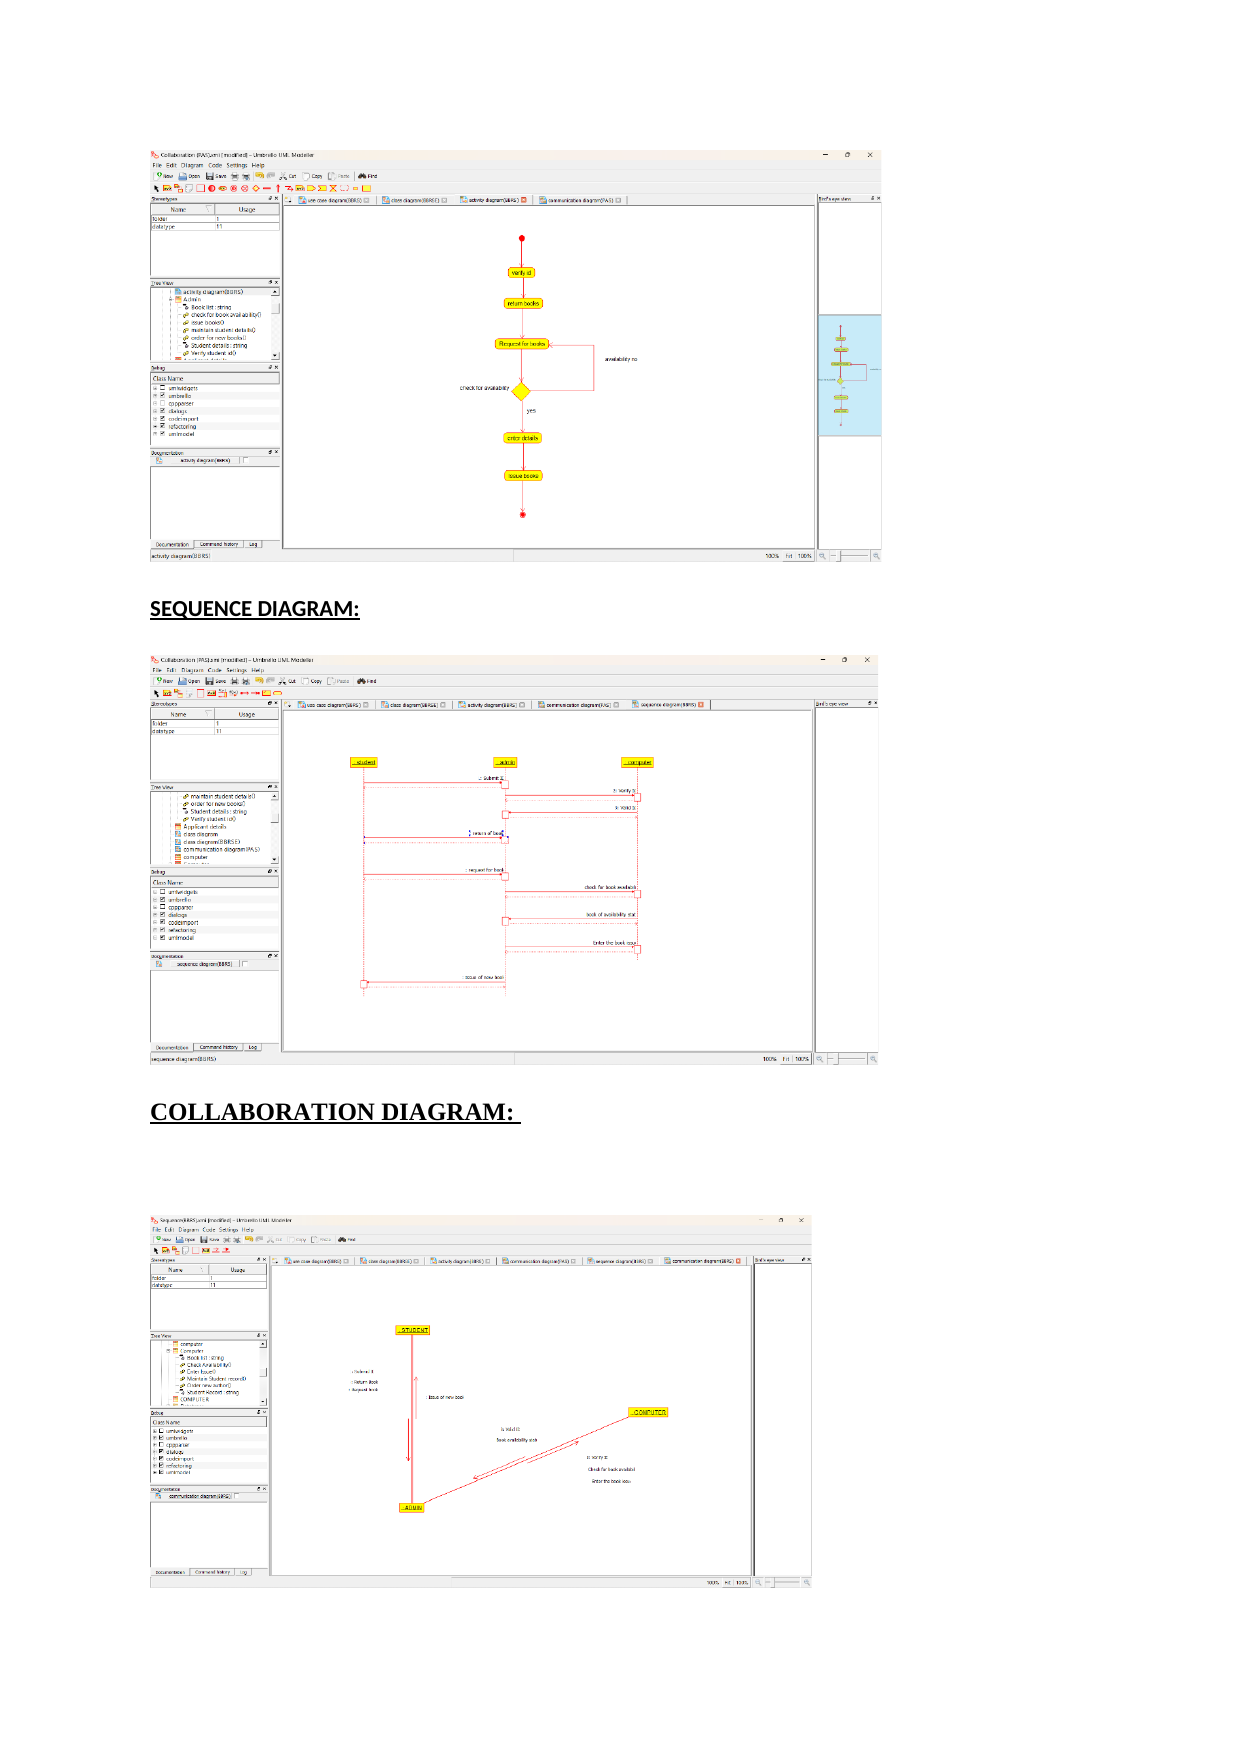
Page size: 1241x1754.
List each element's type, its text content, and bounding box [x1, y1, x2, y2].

picture [150, 1215, 812, 1588]
picture [150, 150, 882, 562]
text COLLABORATION DIAGRAM: [150, 1097, 1090, 1126]
text SEQUENCE DIAGRAM: [150, 594, 1090, 622]
picture [150, 655, 879, 1065]
